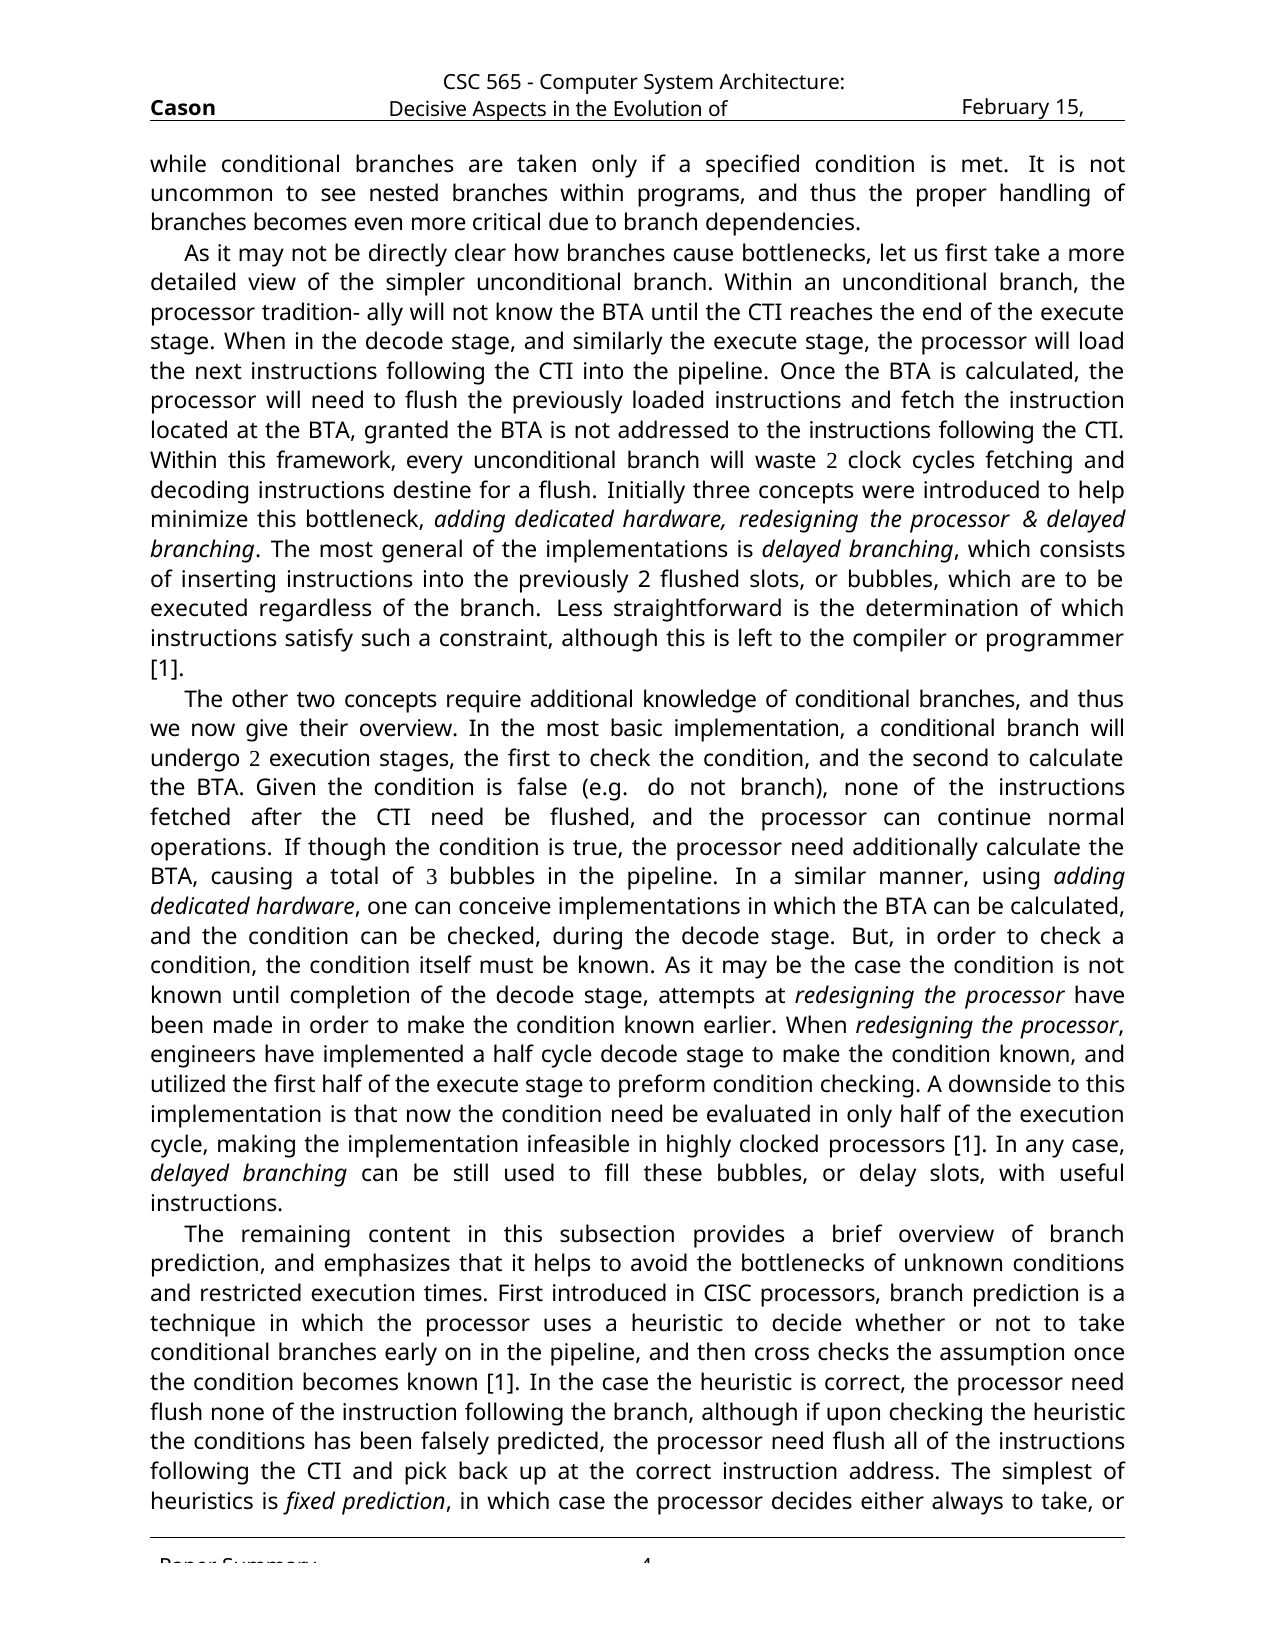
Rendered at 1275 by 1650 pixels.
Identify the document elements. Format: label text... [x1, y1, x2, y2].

text while conditional branches are taken only if a specified condition is met. It is not uncommon to see nested branches within programs, and thus the proper handling of branches becomes even more critical due to branch dependencies. [150, 148, 1125, 237]
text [150, 1219, 1125, 1516]
text The other two concepts require additional knowledge of conditional branches, and thus we now give their overview. In the most basic implementation, a conditional branch will undergo 2 execution stages, the first to check the condition, and the second to calculate the BTA. Given the condition is false (e.g. do not branch), none of the instructions fetched after the CTI need be flushed, and the processor can continue normal operations. If though the condition is true, the processor need additionally calculate the BTA, causing a total of 3 bubbles in the pipeline. In a similar manner, using adding dedicated hardware, one can conceive implementations in which the BTA can be calculated, and the condition can be checked, during the decode stage. But, in order to check a condition, the condition itself must be known. As it may be the case the condition is not known until completion of the decode stage, attempts at redesigning the processor have been made in order to make the condition known earlier. When redesigning the processor, engineers have implemented a half cycle decode stage to make the condition known, and utilized the first half of the execute stage to preform condition checking. A downside to this implementation is that now the condition need be evaluated in only half of the execution cycle, making the implementation infeasible in highly clocked processors [1]. In any case, delayed branching can be still used to fill these bubbles, or delay slots, with useful instructions. [150, 684, 1125, 1218]
text As it may not be directly clear how branches cause bottlenecks, let us first take a more detailed view of the simpler unconditional branch. Within an unconditional branch, the processor tradition- ally will not know the BTA until the CTI reaches the end of the execute stage. When in the decode stage, and similarly the execute stage, the processor will load the next instructions following the CTI into the pipeline. Once the BTA is calculated, the processor will need to flush the previously loaded instructions and fetch the instruction located at the BTA, granted the BTA is not addressed to the instructions following the CTI. Within this framework, every unconditional branch will waste 2 clock cycles fetching and decoding instructions destine for a flush. Initially three concepts were introduced to help minimize this bottleneck, adding dedicated hardware, redesigning the processor & delayed branching. The most general of the implementations is delayed branching, which consists of inserting instructions into the previously 2 flushed slots, or bubbles, which are to be executed regardless of the branch. Less straightforward is the determination of which instructions satisfy such a constraint, although this is left to the compiler or programmer [1]. [150, 238, 1125, 683]
